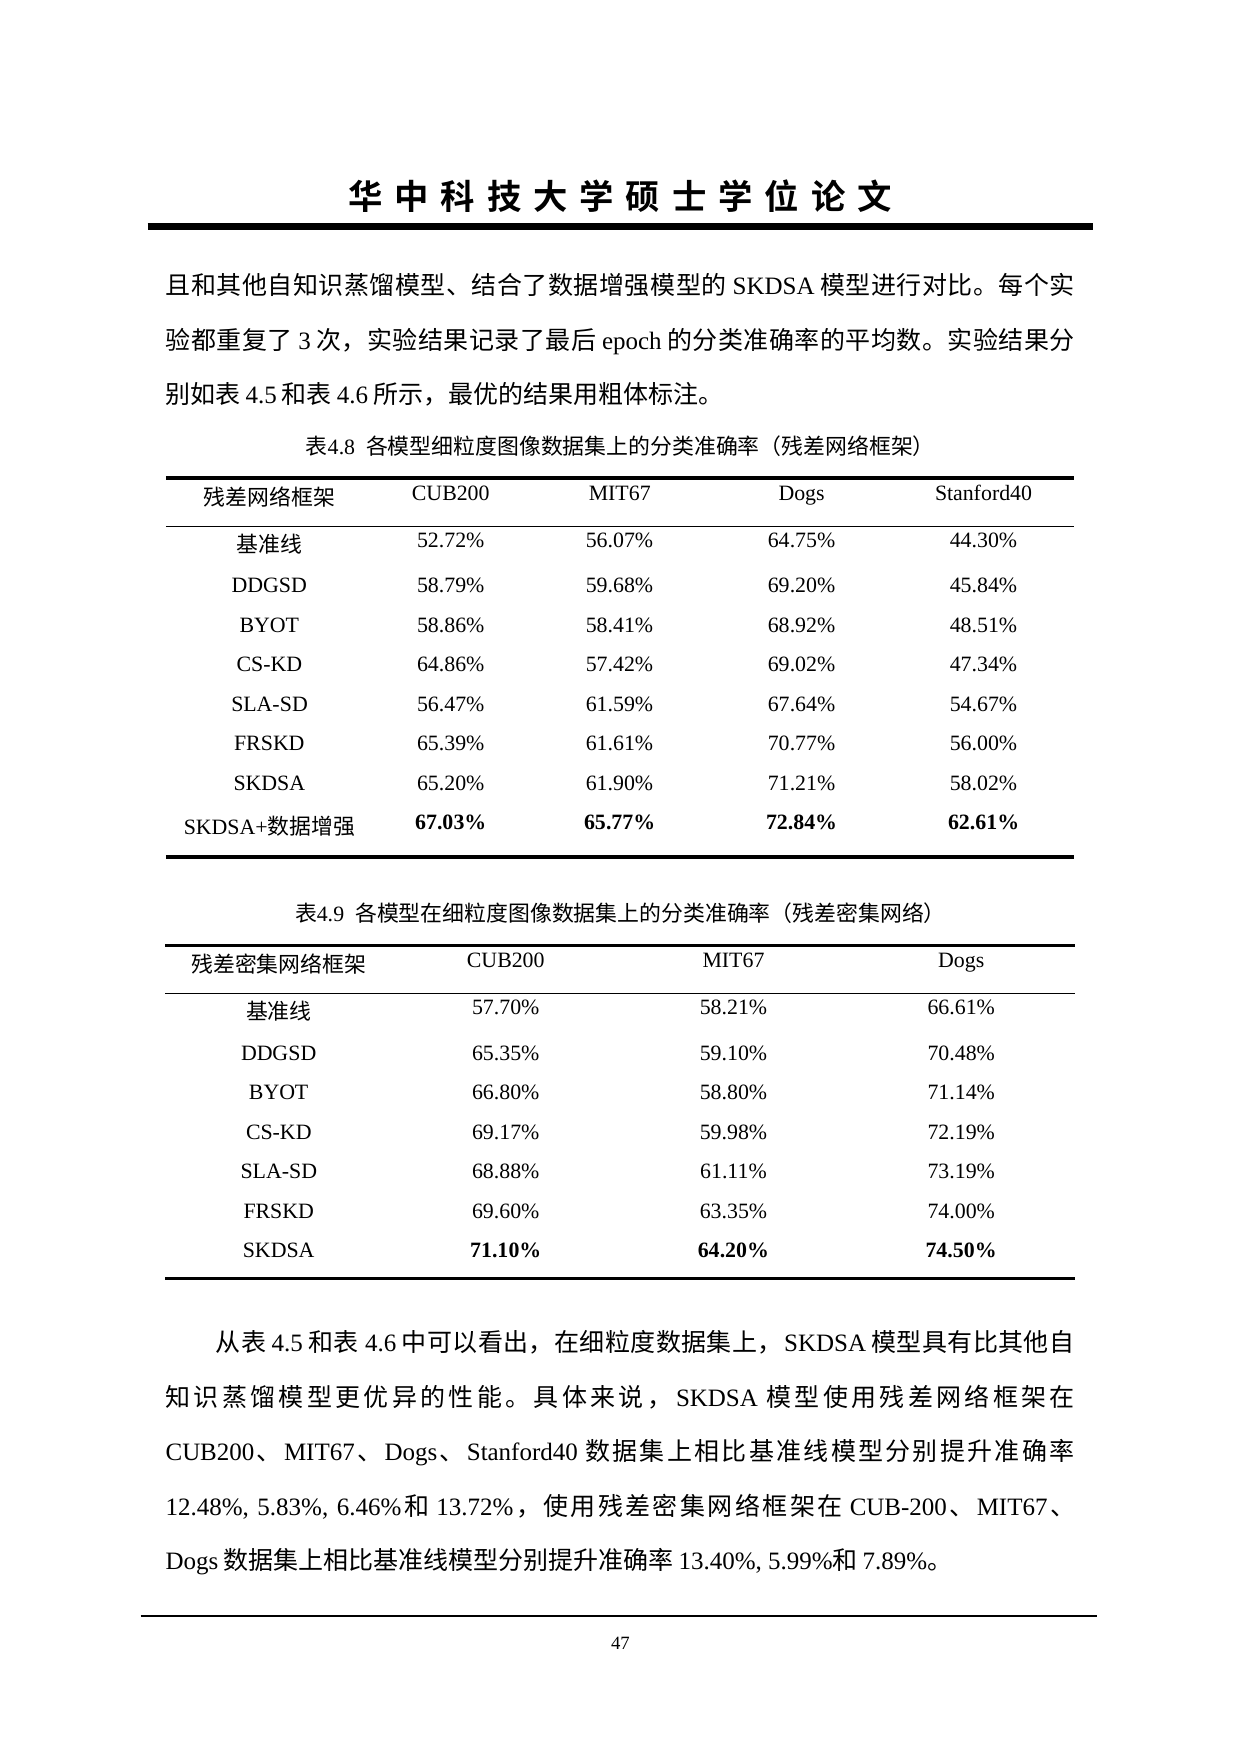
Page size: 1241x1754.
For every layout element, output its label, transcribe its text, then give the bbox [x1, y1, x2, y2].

table_header MIT67 [529, 480, 710, 526]
table_cell 65.35% [392, 1040, 619, 1079]
table_cell 66.80% [392, 1079, 619, 1119]
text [165, 266, 1075, 411]
table_cell 57.42% [529, 651, 710, 691]
table_cell CS-KD [166, 651, 372, 691]
table_cell SLA-SD [166, 691, 372, 730]
table_cell 63.35% [619, 1198, 847, 1237]
table_cell 74.00% [847, 1198, 1075, 1237]
text 从表4.5和表 4.6中可以看出，在细粒度数据集上，SKDSA模型具有比其他自知识蒸馏模型更优异的性能。具体来说，SKDSA模型使用残差网络框架在CUB200、MIT67、Dogs、Stanford40数据集上相比基准线模型分别提升准确率12.48%, 5.83%, 6.46%和13.72%，使用残差密集网络框架在CUB-200、MIT67、 Dogs数据集上相比基准线模型分别提升准确率13.40%, 5.99%和7.89%。 [165, 1323, 1075, 1577]
table_cell 73.19% [847, 1158, 1075, 1198]
table_cell 56.07% [529, 527, 710, 572]
table_cell 69.02% [710, 651, 892, 691]
table_cell 58.80% [619, 1079, 847, 1119]
table_cell 47.34% [892, 651, 1074, 691]
table_cell CS-KD [165, 1119, 392, 1158]
table_cell 65.20% [373, 770, 528, 809]
table_cell 56.00% [892, 730, 1074, 770]
table_cell 66.61% [847, 994, 1075, 1040]
table_cell 64.20% [619, 1237, 847, 1277]
table_header CUB200 [392, 947, 619, 993]
table_cell 58.79% [373, 573, 528, 612]
table_cell 58.02% [892, 770, 1074, 809]
table_cell 58.41% [529, 612, 710, 651]
table_cell 59.68% [529, 573, 710, 612]
table_cell 52.72% [373, 527, 528, 572]
table_cell 69.17% [392, 1119, 619, 1158]
table_cell DDGSD [166, 573, 372, 612]
table_cell 67.64% [710, 691, 892, 730]
table_cell 57.70% [392, 994, 619, 1040]
table_cell SKDSA+数据增强 [166, 809, 372, 855]
table_cell SKDSA [166, 770, 372, 809]
table_cell SKDSA [165, 1237, 392, 1277]
table_cell 72.19% [847, 1119, 1075, 1158]
table_cell 74.50% [847, 1237, 1075, 1277]
table_cell 58.86% [373, 612, 528, 651]
table_cell 44.30% [892, 527, 1074, 572]
table_cell 72.84% [710, 809, 892, 855]
table_header Stanford40 [892, 480, 1074, 526]
table_cell 69.20% [710, 573, 892, 612]
table_cell BYOT [165, 1079, 392, 1119]
table_cell 64.86% [373, 651, 528, 691]
table_cell 61.90% [529, 770, 710, 809]
table_cell 56.47% [373, 691, 528, 730]
table_cell 70.48% [847, 1040, 1075, 1079]
table_cell 58.21% [619, 994, 847, 1040]
table_cell 54.67% [892, 691, 1074, 730]
table_cell 61.59% [529, 691, 710, 730]
table_cell 64.75% [710, 527, 892, 572]
table_cell 59.10% [619, 1040, 847, 1079]
table_cell 基准线 [166, 527, 372, 572]
table_header 残差密集网络框架 [165, 947, 392, 993]
table_cell FRSKD [165, 1198, 392, 1237]
table_cell 69.60% [392, 1198, 619, 1237]
table_header Dogs [710, 480, 892, 526]
table_cell 61.61% [529, 730, 710, 770]
table_cell 62.61% [892, 809, 1074, 855]
table_cell FRSKD [166, 730, 372, 770]
table_cell 67.03% [373, 809, 528, 855]
table_cell 61.11% [619, 1158, 847, 1198]
table_cell 48.51% [892, 612, 1074, 651]
table_cell 45.84% [892, 573, 1074, 612]
table_cell 71.10% [392, 1237, 619, 1277]
table_cell 71.14% [847, 1079, 1075, 1119]
table_cell BYOT [166, 612, 372, 651]
table_cell 基准线 [165, 994, 392, 1040]
table_cell 68.92% [710, 612, 892, 651]
table_header MIT67 [619, 947, 847, 993]
table_cell 68.88% [392, 1158, 619, 1198]
table_header Dogs [847, 947, 1075, 993]
table_header CUB200 [373, 480, 528, 526]
table_cell DDGSD [165, 1040, 392, 1079]
table_cell 65.39% [373, 730, 528, 770]
table_cell 71.21% [710, 770, 892, 809]
table_cell SLA-SD [165, 1158, 392, 1198]
table_cell 59.98% [619, 1119, 847, 1158]
table_header 残差网络框架 [166, 480, 372, 526]
table_cell 70.77% [710, 730, 892, 770]
table_cell 65.77% [529, 809, 710, 855]
